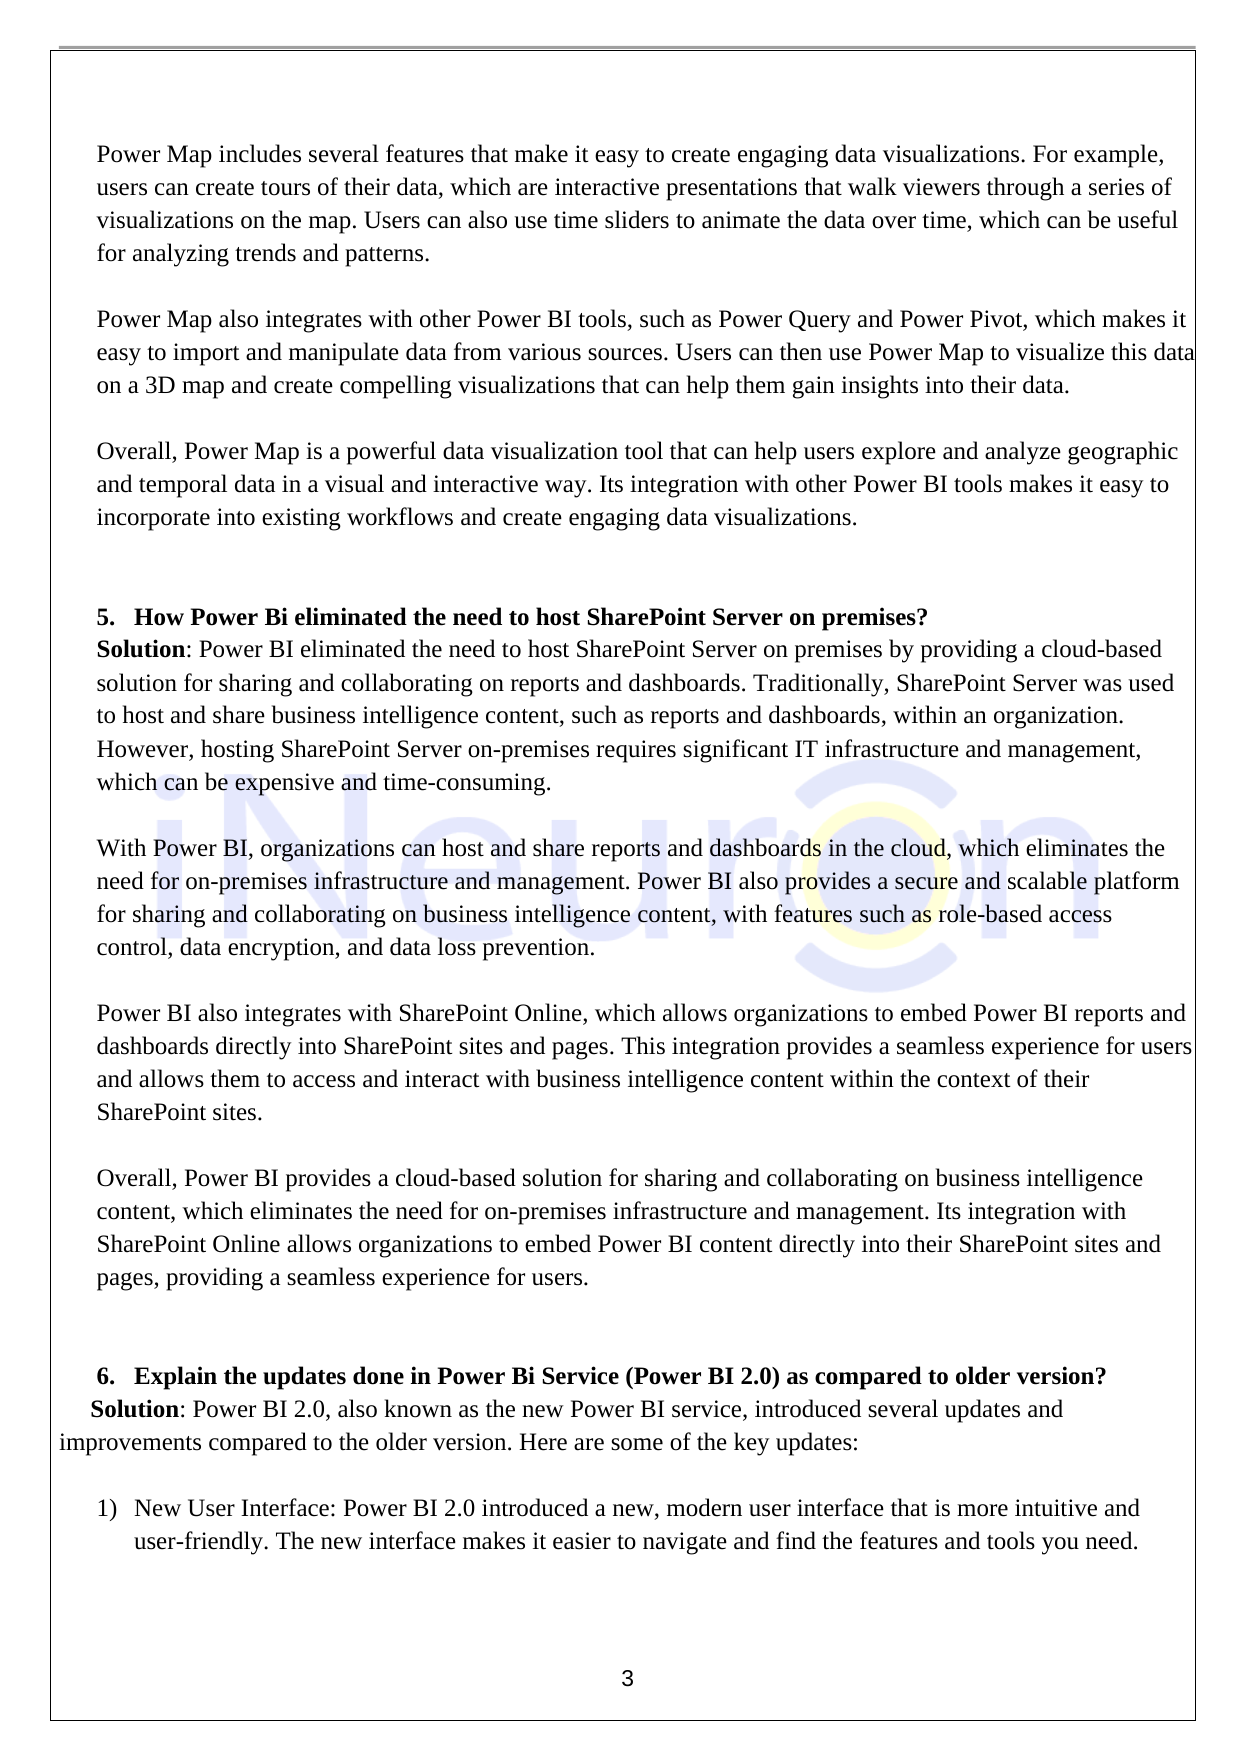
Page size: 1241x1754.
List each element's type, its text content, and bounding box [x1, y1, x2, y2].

text Overall, Power Map is a powerful data visualization tool that can help users explore and analyze geographic and temporal data in a visual and interactive way. Its integration with other Power BI tools makes it easy to incorporate into existing workflows and create engaging data visualizations. [96, 436, 1195, 531]
text Solution: Power BI 2.0, also known as the new Power BI service, introduced several updates and improvements compared to the older version. Here are some of the key updates: [59, 1394, 1195, 1456]
list Explain the updates done in Power Bi Service (Power BI 2.0) as compared to older version? [96, 1361, 1195, 1390]
text With Power BI, organizations can host and share reports and dashboards in the cloud, which eliminates the need for on-premises infrastructure and management. Power BI also provides a secure and scalable platform for sharing and collaborating on business intelligence content, with features such as role-based access control, data encryption, and data loss prevention. [96, 833, 1195, 961]
text Power Map also integrates with other Power BI tools, such as Power Query and Power Pivot, which makes it easy to import and manipulate data from various sources. Users can then use Power Map to visualize this data on a 3D map and create compelling visualizations that can help them gain insights into their data. [96, 304, 1195, 399]
text Overall, Power BI provides a cloud-based solution for sharing and collaborating on business intelligence content, which eliminates the need for on-premises infrastructure and management. Its integration with SharePoint Online allows organizations to embed Power BI content directly into their SharePoint sites and pages, providing a seamless experience for users. [96, 1163, 1195, 1291]
text Power Map includes several features that make it easy to create engaging data visualizations. For example, users can create tours of their data, which are interactive presentations that walk viewers through a series of visualizations on the map. Users can also use time sliders to animate the data over time, which can be useful for analyzing trends and patterns. [96, 139, 1195, 267]
list How Power Bi eliminated the need to host SharePoint Server on premises? [96, 602, 1195, 630]
list New User Interface: Power BI 2.0 introduced a new, modern user interface that is more intuitive and user-friendly. The new interface makes it easier to navigate and find the features and tools you need. [96, 1493, 1195, 1555]
text Solution: Power BI eliminated the need to host SharePoint Server on premises by providing a cloud-based solution for sharing and collaborating on reports and dashboards. Traditionally, SharePoint Server was used to host and share business intelligence content, such as reports and dashboards, within an organization. However, hosting SharePoint Server on-premises requires significant IT infrastructure and management, which can be expensive and time-consuming. [96, 634, 1195, 795]
text Power BI also integrates with SharePoint Online, which allows organizations to embed Power BI reports and dashboards directly into SharePoint sites and pages. This integration provides a seamless experience for users and allows them to access and interact with business intelligence content within the context of their SharePoint sites. [96, 998, 1195, 1126]
